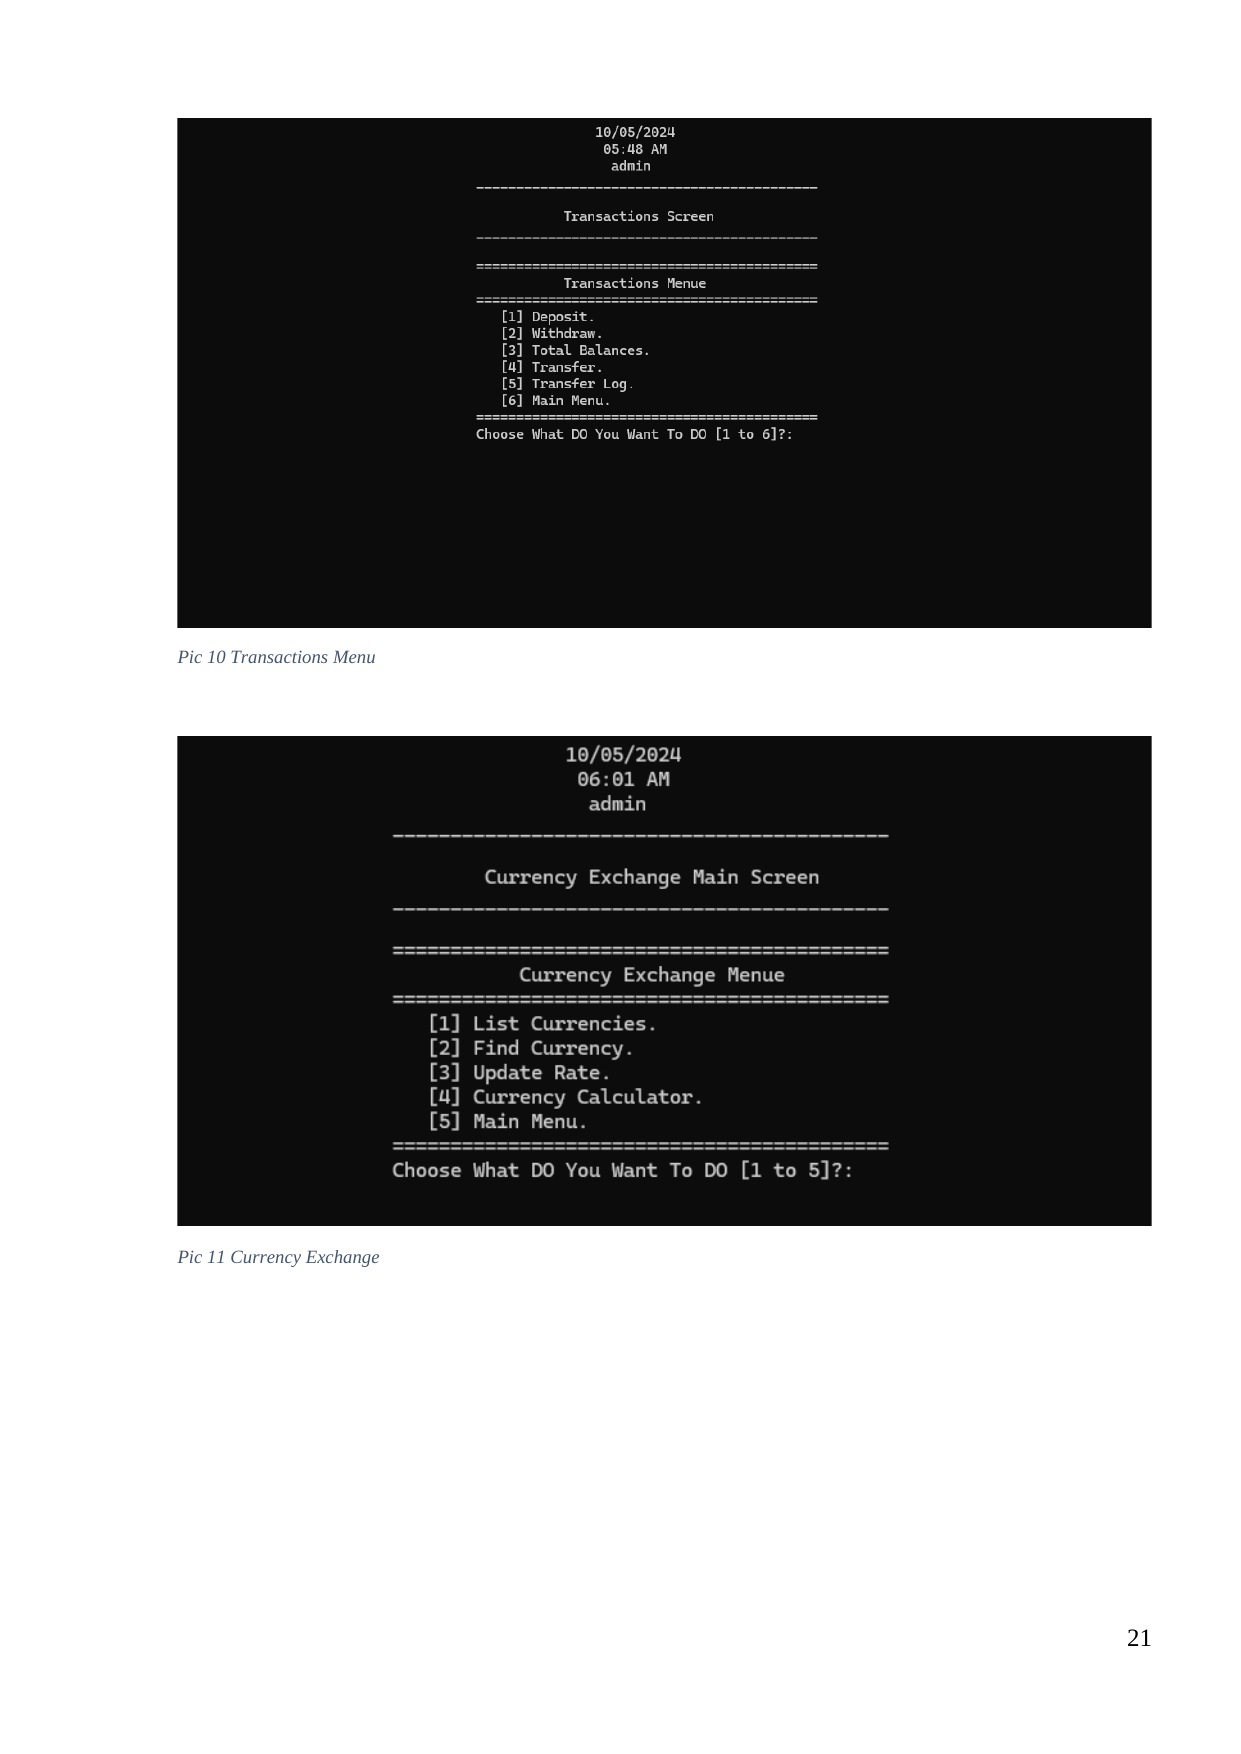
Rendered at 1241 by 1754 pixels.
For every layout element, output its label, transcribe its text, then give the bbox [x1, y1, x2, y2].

picture [177, 736, 1152, 1226]
text Pic 10 Transactions Menu [177, 646, 1152, 668]
text Pic 11 Currency Exchange [177, 1246, 1152, 1268]
picture [177, 118, 1152, 628]
